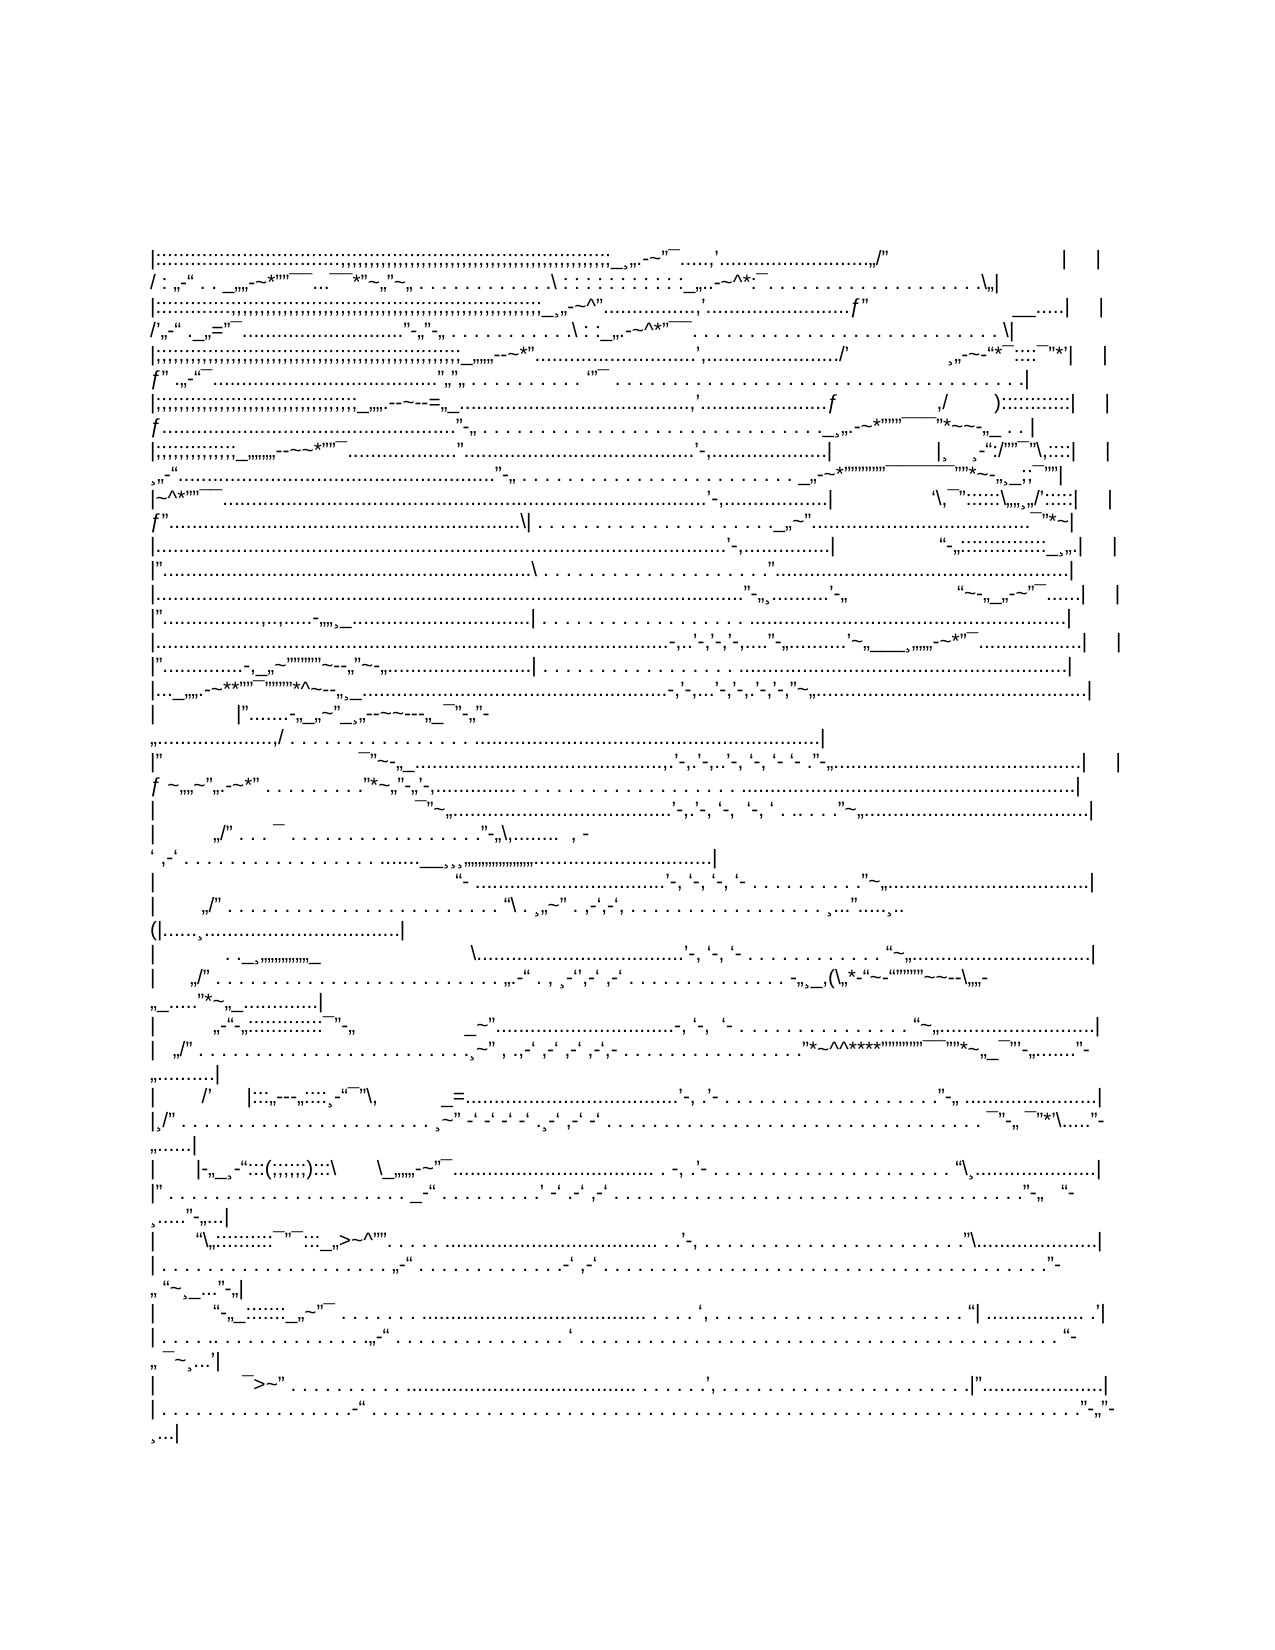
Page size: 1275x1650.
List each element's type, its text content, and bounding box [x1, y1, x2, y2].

text | ¯”~„......................................’-,.’-, ‘-, ‘-, ‘ . .. . . .”~„.......................................| | „/” . . . ¯ . . . . . . . . . . . . . . . . .”-„\,........ , - ‘ ,-‘ . . . . . . . . . . . . . . . . . .......__¸¸¸„„„„„„„„„„...............................| [150, 797, 1125, 869]
text | . ._¸„„„„„„„_ \....................................’-, ‘-, ‘- . . . . . . . . . . . . “~„...............................| | „/” . . . . . . . . . . . . . . . . . . . . . . . . . „.-“ . , ¸-‘’,-‘ ,-‘ . . . . . . . . . . . . . . -„¸_,(\„*-“~-“””””~~--\„„-„_.....”*~„_.............| [150, 941, 1125, 1012]
text |::::::::::::::::::::::::::::::::;;;;;;;;;;;;;;;;;;;;;;;;;;;;;;;;;;;;;;;;;;;;;;;_¸„.-~”¯.....,’..........................„/” | | / : „-“ . . _„„-~*””¯¯...¯¯*”~„”~„ . . . . . . . . . . . .\ : : : : : : : : : : :_„..-~^*:¯. . . . . . . . . . . . . . . . . . .\„| [150, 246, 1125, 294]
text |;;;;;;;;;;;;;;;;;;;;;;;;;;;;;;;;;;;;;;;;;;;;;;;;;;;;;_„„„--~*”............................’,......................./’ ¸„-~-“*¯::::¯”*’| | ƒ” .„-“¯.......................................”„”„ . . . . . . . . . . ‘”¯ . . . . . . . . . . . . . . . . . . . . . . . . . . . . . . . . . . . .| [150, 342, 1125, 389]
text | /’ |:::„---„::::¸-“¯”\, _=.....................................’-, .’- . . . . . . . . . . . . . . . . . . .”-„ .......................| |¸/” . . . . . . . . . . . . . . . . . . . . . . ¸~” -‘ -‘ -‘ -‘ .¸-‘ ,-‘ -‘ . . . . . . . . . . . . . . . . . . . . . . . . . . . . . . . . . ¯”-„ ¯”*’\.....”-„......| [150, 1084, 1125, 1156]
text | “-„_:::::::_„~”¯ . . . . . . . ....................................... . . . . ‘, . . . . . . . . . . . . . . . . . . . . . . “| ................. .’| | . . . . .. . . . . . . . . . . . . .„-“ . . . . . . . . . . . . . . . ‘ . . . . . . . . . . . . . . . . . . . . . . . . . . . . . . . . . . . . . . . . . . “-„ ¯~¸...’| [150, 1300, 1125, 1372]
text | ¯>~” . . . . . . . . . . ........................................ . . . . . .’, . . . . . . . . . . . . . . . . . . . . . .|”.....................| | . . . . . . . . . . . . . . . . .-“ . . . . . . . . . . . . . . . . . . . . . . . . . . . . . . . . . . . . . . . . . . . . . . . . . . . . . . . . . . . . . .”-„”-¸...| [150, 1372, 1125, 1444]
text |” ¯”~-„_...........................................,.’-,.’-,..’-, ‘-, ‘- ‘- .”-„...........................................| | ƒ ~„„~”„.-~*” . . . . . . . . .”*~„”-„’-,.............. . . . . . . . . . . . . . . . . . . . ..........................................................| [150, 749, 1125, 797]
text |......................................................................................................”-„¸..........’-„ “~-„_„-~”¯......| | |”.................,..,.....-„„¸_...............................| . . . . . . . . . . . . . . . . . . .......................................................| [150, 581, 1125, 629]
text | “\„::::::::::¯”¯:::_„>~^””. . . . . ..................................... . .’-, . . . . . . . . . . . . . . . . . . . . . . .”\.....................| | . . . . . . . . . . . . . . . . . . . . „-“ . . . . . . . . . . . . .-‘ ,-‘ . . . . . . . . . . . . . . . . . . . . . . . . . . . . . . . . . . . . . . .”-„ “~¸_...”-„| [150, 1228, 1125, 1300]
text | “- .................................’-, ‘-, ‘-, ‘- . . . . . . . . . .”~„...................................| | „/” . . . . . . . . . . . . . . . . . . . . . . . . “\ . ¸„~” . ,-‘,-‘, . . . . . . . . . . . . . . . . . ¸...”.....¸..(|......¸..................................| [150, 869, 1125, 941]
text |:::::::::::::;;;;;;;;;;;;;;;;;;;;;;;;;;;;;;;;;;;;;;;;;;;;;;;;;;;;;;_¸„-~^”................,’.........................ƒ” __.....| | /’„-“ ._„=”¯............................”-„”-„ . . . . . . . . . . .\ : :_„.-~^*”¯¯. . . . . . . . . . . . . . . . . . . . . . . . . . . \| [150, 294, 1125, 342]
text |~^*””¯¯....................................................................................’-,..................| ‘\,¯”::::::\„„¸„/’:::::| | ƒ”.............................................................\| . . . . . . . . . . . . . . . . . . . . ._„~”......................................¯”*~| [150, 485, 1125, 533]
text |.........................................................................................-,..’-,’-,’-,....”-„..........’~„___¸„„„-~*”¯..................| | |”..............-,_„~”””””~--„”~-„.........................| . . . . . . . . . . . . . . . . . .........................................................| [150, 629, 1125, 677]
text |..._„„.-~**””¯””””*^~--„¸_.....................................................-,’-,...’-,’-,.’-,’-,”~„...............................................| | |”.......-„_„~”_¸„--~~---„_¯”-„”-„....................,/ . . . . . . . . . . . . . . . . ............................................................| [150, 677, 1125, 749]
text | |-„_¸-“:::(;;;;;;):::\ \_„„„-~”¯................................... . -, .’- . . . . . . . . . . . . . . . . . . . . . “\¸.....................| |” . . . . . . . . . . . . . . . . . . . . . _-“ . . . . . . . . .’ -‘ .-‘ ,-‘ . . . . . . . . . . . . . . . . . . . . . . . . . . . . . . . . . . . .”-„ “-¸.....”-„...| [150, 1156, 1125, 1228]
text |;;;;;;;;;;;;;;;;;;;;;;;;;;;;;;;;;;;_„„.--~--=„_........................................,’......................ƒ ,/ )::::::::::::| | ƒ...................................................”-„ . . . . . . . . . . . . . . . . . . . . . . . . . . . . . ._¸„.-~*”””¯¯¯”*~~-„_ . . | [150, 389, 1125, 437]
text |...................................................................................................’-,...............| “-„:::::::::::::::_¸„.| | |”................................................................\ . . . . . . . . . . . . . . . . . . . .”...................................................| [150, 533, 1125, 581]
text |;;;;;;;;;;;;;;_„„„„--~~*””¯...................”........................................’-,....................| |¸ ¸-“:/””¯”\,::::| | ¸„-“.......................................................”-„ . . . . . . . . . . . . . . . . . . . . . . . . _„-~*””””””¯¯¯¯¯¯””*~-„¸_;;¯””| [150, 437, 1125, 485]
text | „-“-„:::::::::::::¯”-„ _~”...............................-, ‘-, ‘- . . . . . . . . . . . . . . . “~„...........................| | „/” . . . . . . . . . . . . . . . . . . . . . . . .¸~” , .,-‘ ,-‘ ,-‘ ,-‘,- . . . . . . . . . . . . . . . .”*~^^****””””””¯¯””*~„_¯”’-„.......”-„..........| [150, 1012, 1125, 1084]
